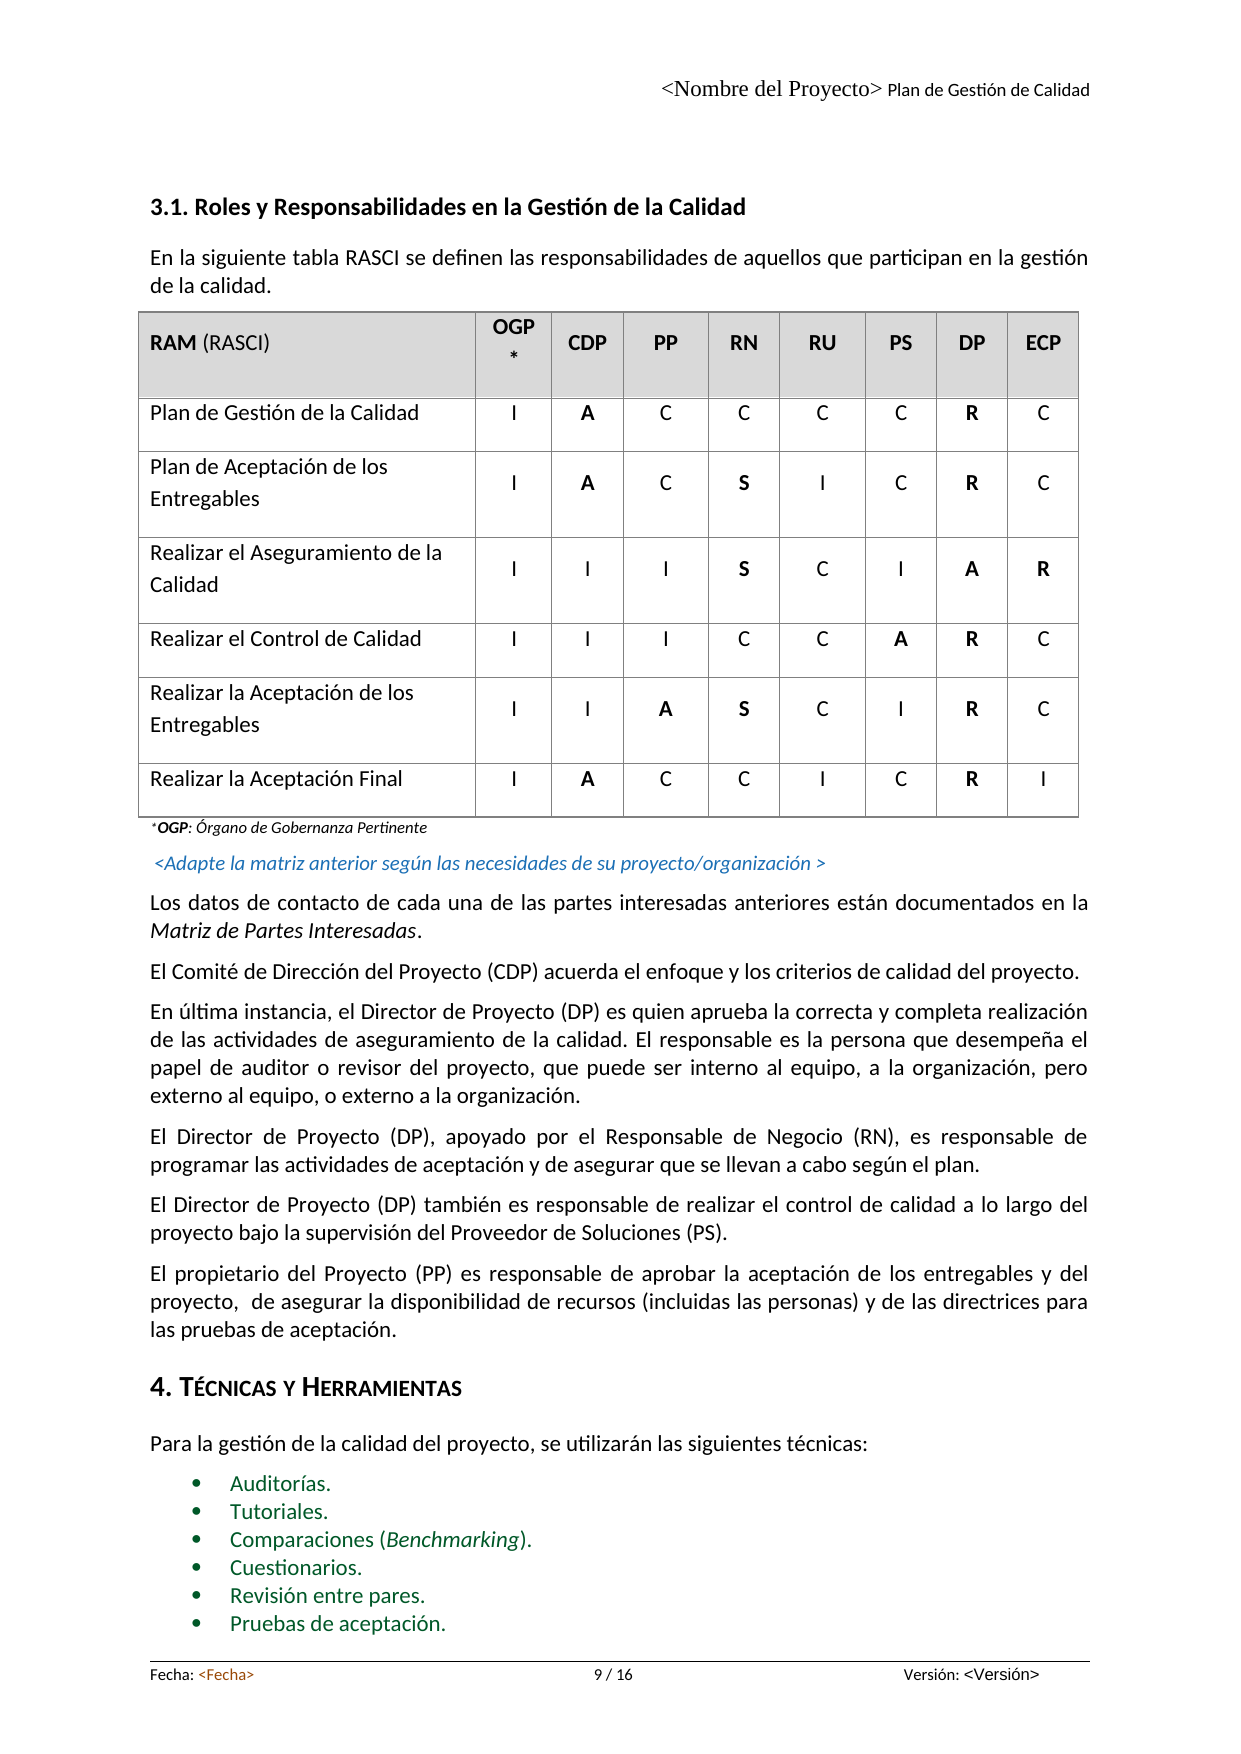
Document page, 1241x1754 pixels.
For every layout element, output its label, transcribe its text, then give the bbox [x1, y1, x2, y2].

table_cell I [624, 624, 708, 677]
table_cell S [709, 452, 779, 537]
text <Adapte la matriz anterior según las necesidades de su proyecto/organización > [150, 850, 1090, 876]
table_cell Plan de Gestión de la Calidad [139, 399, 475, 451]
table_cell I [476, 764, 551, 816]
table_cell S [709, 538, 779, 623]
subtitle Técnicas y Herramientas [150, 1368, 1090, 1404]
table_cell C [1008, 678, 1078, 763]
table_cell C [780, 399, 865, 451]
table_cell I [866, 678, 936, 763]
list Comparaciones (Benchmarking). [192, 1525, 1090, 1553]
table_cell I [552, 678, 623, 763]
table_cell A [552, 399, 623, 451]
table_header RU [780, 313, 865, 397]
table_cell C [709, 764, 779, 816]
list Revisión entre pares. [192, 1581, 1090, 1609]
list Cuestionarios. [192, 1553, 1090, 1581]
table_header ECP [1008, 313, 1078, 397]
table_cell C [624, 399, 708, 451]
list Tutoriales. [192, 1497, 1090, 1525]
table_cell Realizar el Control de Calidad [139, 624, 475, 677]
table_cell C [709, 399, 779, 451]
table_cell A [552, 764, 623, 816]
table_cell Plan de Aceptación de los Entregables [139, 452, 475, 537]
table_cell I [780, 764, 865, 816]
table_cell I [866, 538, 936, 623]
table_cell C [1008, 452, 1078, 537]
table_cell R [937, 452, 1007, 537]
table_cell A [552, 452, 623, 537]
table_cell I [476, 678, 551, 763]
table_cell I [624, 538, 708, 623]
subtitle Roles y Responsabilidades en la Gestión de la Calidad [150, 192, 1090, 222]
table_cell R [937, 624, 1007, 677]
text En la siguiente tabla RASCI se definen las responsabilidades de aquellos que participan en la gestión de la calidad. [150, 243, 1090, 299]
table_cell C [709, 624, 779, 677]
table_cell C [866, 764, 936, 816]
table_cell I [552, 624, 623, 677]
table_cell I [1008, 764, 1078, 816]
text Los datos de contacto de cada una de las partes interesadas anteriores están documentados en la Matriz de Partes Interesadas. [150, 888, 1090, 944]
text En última instancia, el Director de Proyecto (DP) es quien aprueba la correcta y completa realización de las actividades de aseguramiento de la calidad. El responsable es la persona que desempeña el papel de auditor o revisor del proyecto, que puede ser interno al equipo, a la organización, pero externo al equipo, o externo a la organización. [150, 997, 1090, 1109]
table_cell R [937, 399, 1007, 451]
table_header PS [866, 313, 936, 397]
list Auditorías. [192, 1469, 1090, 1497]
table_cell I [780, 452, 865, 537]
table_cell R [937, 764, 1007, 816]
table_cell C [866, 399, 936, 451]
table_cell Realizar el Aseguramiento de la Calidad [139, 538, 475, 623]
text *OGP: Órgano de Gobernanza Pertinente [150, 817, 1090, 838]
text El Director de Proyecto (DP) también es responsable de realizar el control de calidad a lo largo del proyecto bajo la supervisión del Proveedor de Soluciones (PS). [150, 1190, 1090, 1246]
table_cell I [476, 538, 551, 623]
table_cell C [1008, 624, 1078, 677]
table_cell Realizar la Aceptación Final [139, 764, 475, 816]
table_cell I [476, 624, 551, 677]
table_cell C [1008, 399, 1078, 451]
table_header PP [624, 313, 708, 397]
table_cell I [476, 452, 551, 537]
table_cell I [552, 538, 623, 623]
text El Director de Proyecto (DP), apoyado por el Responsable de Negocio (RN), es responsable de programar las actividades de aceptación y de asegurar que se llevan a cabo según el plan. [150, 1122, 1090, 1178]
table_cell A [866, 624, 936, 677]
table_header RN [709, 313, 779, 397]
table_cell C [624, 452, 708, 537]
table_cell C [780, 624, 865, 677]
table_header CDP [552, 313, 623, 397]
table_cell R [1008, 538, 1078, 623]
table_cell C [624, 764, 708, 816]
table_cell A [937, 538, 1007, 623]
table_header RAM (RASCI) [139, 313, 475, 397]
table_cell R [937, 678, 1007, 763]
text El propietario del Proyecto (PP) es responsable de aprobar la aceptación de los entregables y del proyecto, de asegurar la disponibilidad de recursos (incluidas las personas) y de las directrices para las pruebas de aceptación. [150, 1259, 1090, 1343]
table_cell C [866, 452, 936, 537]
table_header DP [937, 313, 1007, 397]
table_header OGP* [476, 313, 551, 397]
table_cell C [780, 538, 865, 623]
table_cell S [709, 678, 779, 763]
text Para la gestión de la calidad del proyecto, se utilizarán las siguientes técnicas: [150, 1429, 1090, 1457]
table_cell A [624, 678, 708, 763]
list Pruebas de aceptación. [192, 1609, 1090, 1637]
table_cell C [780, 678, 865, 763]
table_cell I [476, 399, 551, 451]
table_cell Realizar la Aceptación de los Entregables [139, 678, 475, 763]
text El Comité de Dirección del Proyecto (CDP) acuerda el enfoque y los criterios de calidad del proyecto. [150, 957, 1090, 985]
